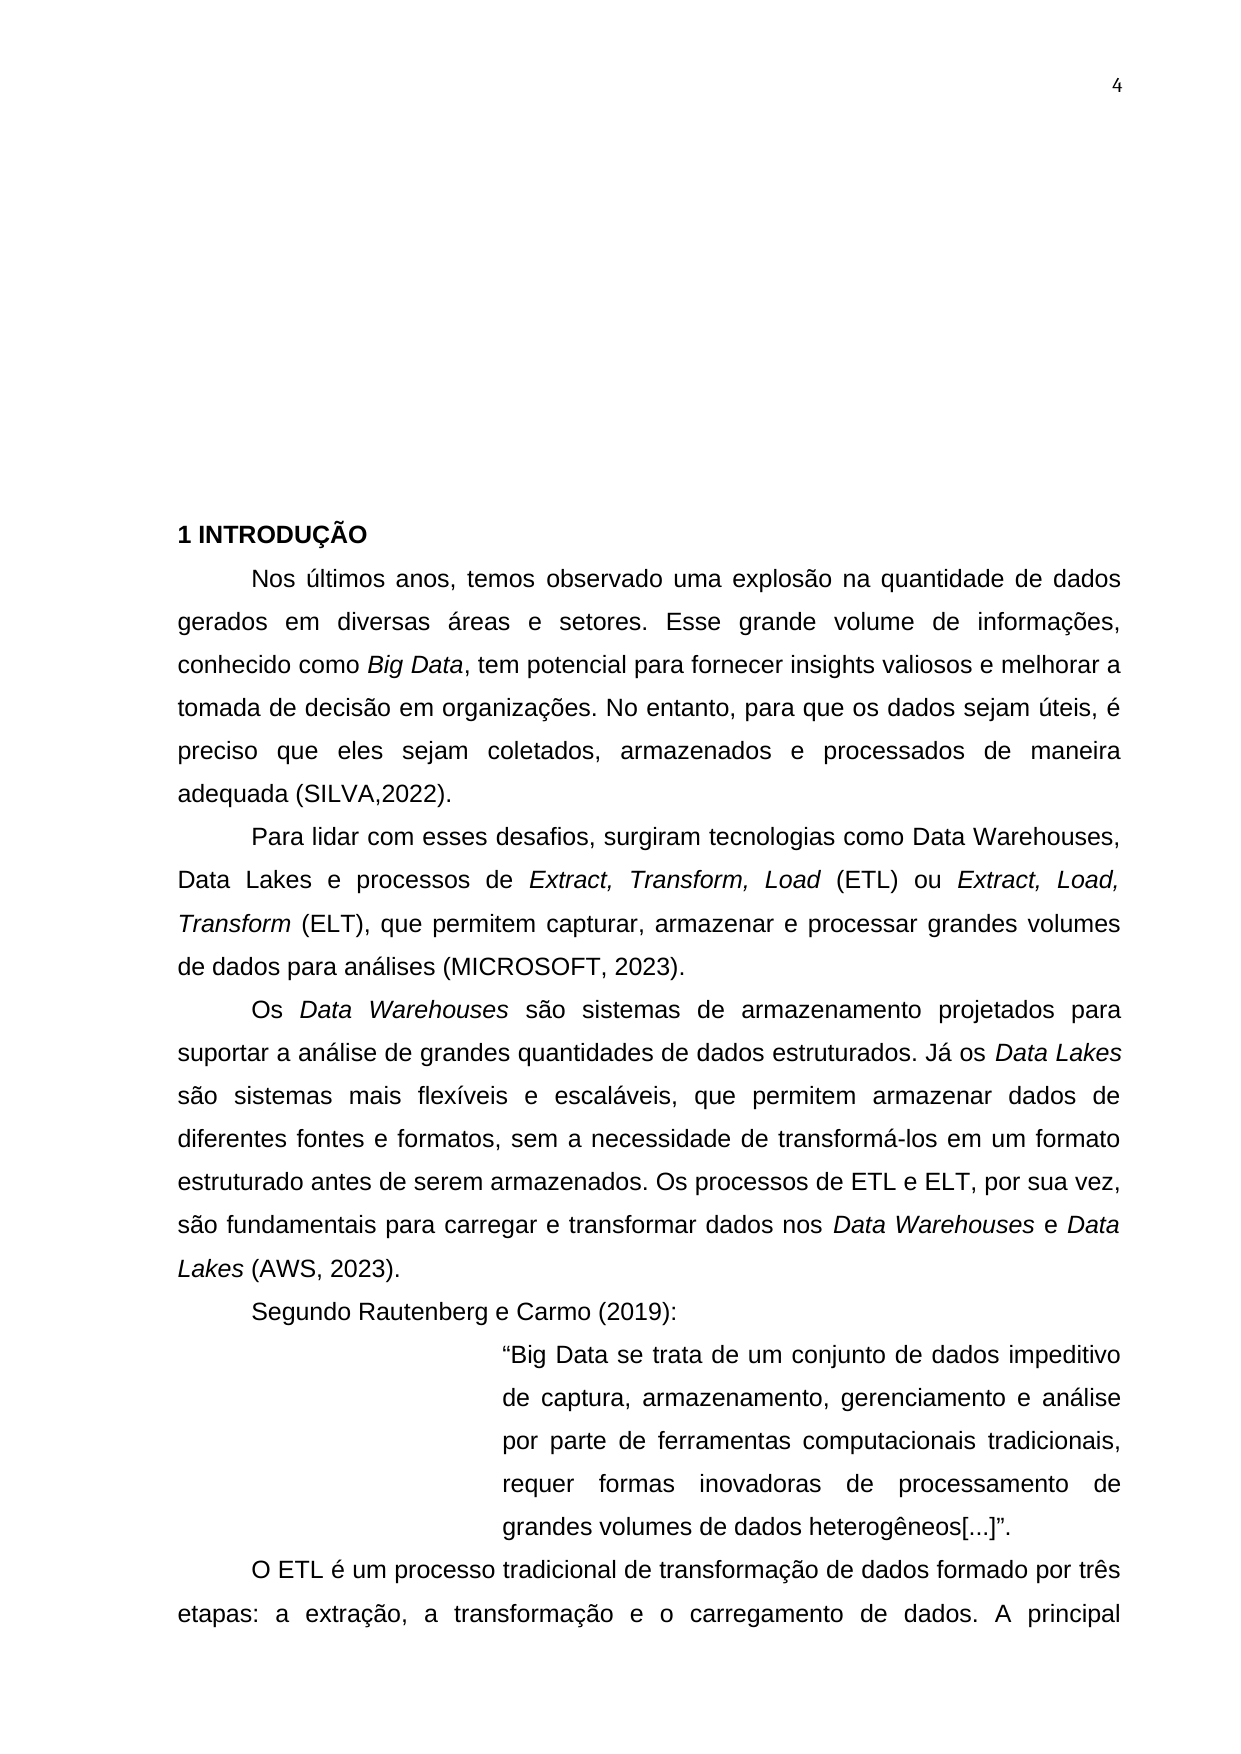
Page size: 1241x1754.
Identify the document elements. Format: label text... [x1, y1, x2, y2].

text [177, 1556, 1122, 1627]
text Nos últimos anos, temos observado uma explosão na quantidade de dados gerados em diversas áreas e setores. Esse grande volume de informações, conhecido como Big Data, tem potencial para fornecer insights valiosos e melhorar a tomada de decisão em organizações. No entanto, para que os dados sejam úteis, é preciso que eles sejam coletados, armazenados e processados de maneira adequada (SILVA,2022). [177, 564, 1122, 808]
text 1 INTRODUÇÃO [177, 521, 1122, 549]
text Os Data Warehouses são sistemas de armazenamento projetados para suportar a análise de grandes quantidades de dados estruturados. Já os Data Lakes são sistemas mais flexíveis e escaláveis, que permitem armazenar dados de diferentes fontes e formatos, sem a necessidade de transformá-los em um formato estruturado antes de serem armazenados. Os processos de ETL e ELT, por sua vez, são fundamentais para carregar e transformar dados nos Data Warehouses e Data Lakes (AWS, 2023). [177, 995, 1122, 1282]
text “Big Data se trata de um conjunto de dados impeditivo de captura, armazenamento, gerenciamento e análise por parte de ferramentas computacionais tradicionais, requer formas inovadoras de processamento de grandes volumes de dados heterogêneos[...]”. [502, 1340, 1122, 1541]
text Segundo Rautenberg e Carmo (2019): [177, 1297, 1122, 1326]
text Para lidar com esses desafios, surgiram tecnologias como Data Warehouses, Data Lakes e processos de Extract, Transform, Load (ETL) ou Extract, Load, Transform (ELT), que permitem capturar, armazenar e processar grandes volumes de dados para análises (MICROSOFT, 2023). [177, 822, 1122, 981]
